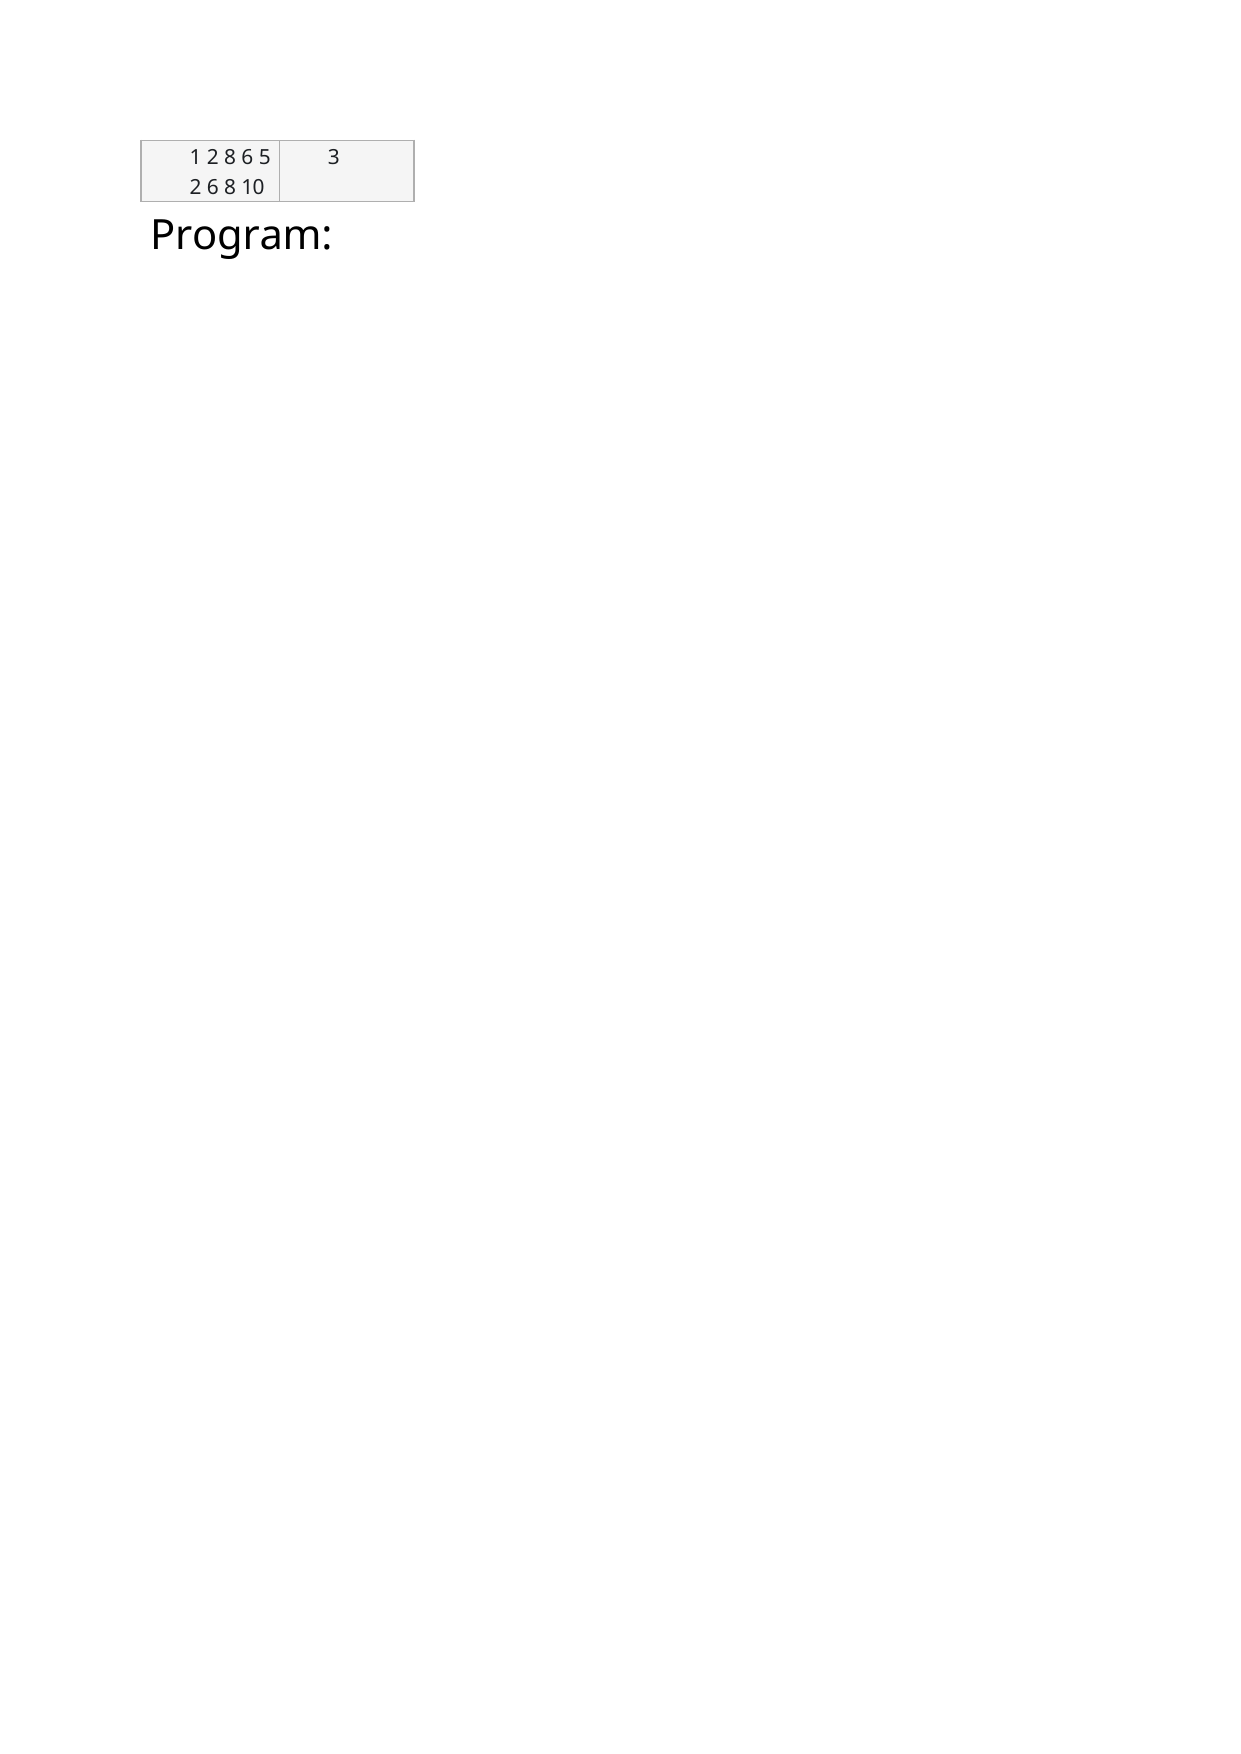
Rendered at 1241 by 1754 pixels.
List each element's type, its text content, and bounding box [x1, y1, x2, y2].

subtitle Program: [150, 205, 1173, 261]
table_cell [142, 141, 279, 201]
table_cell 1 5 10 3 [280, 141, 413, 201]
